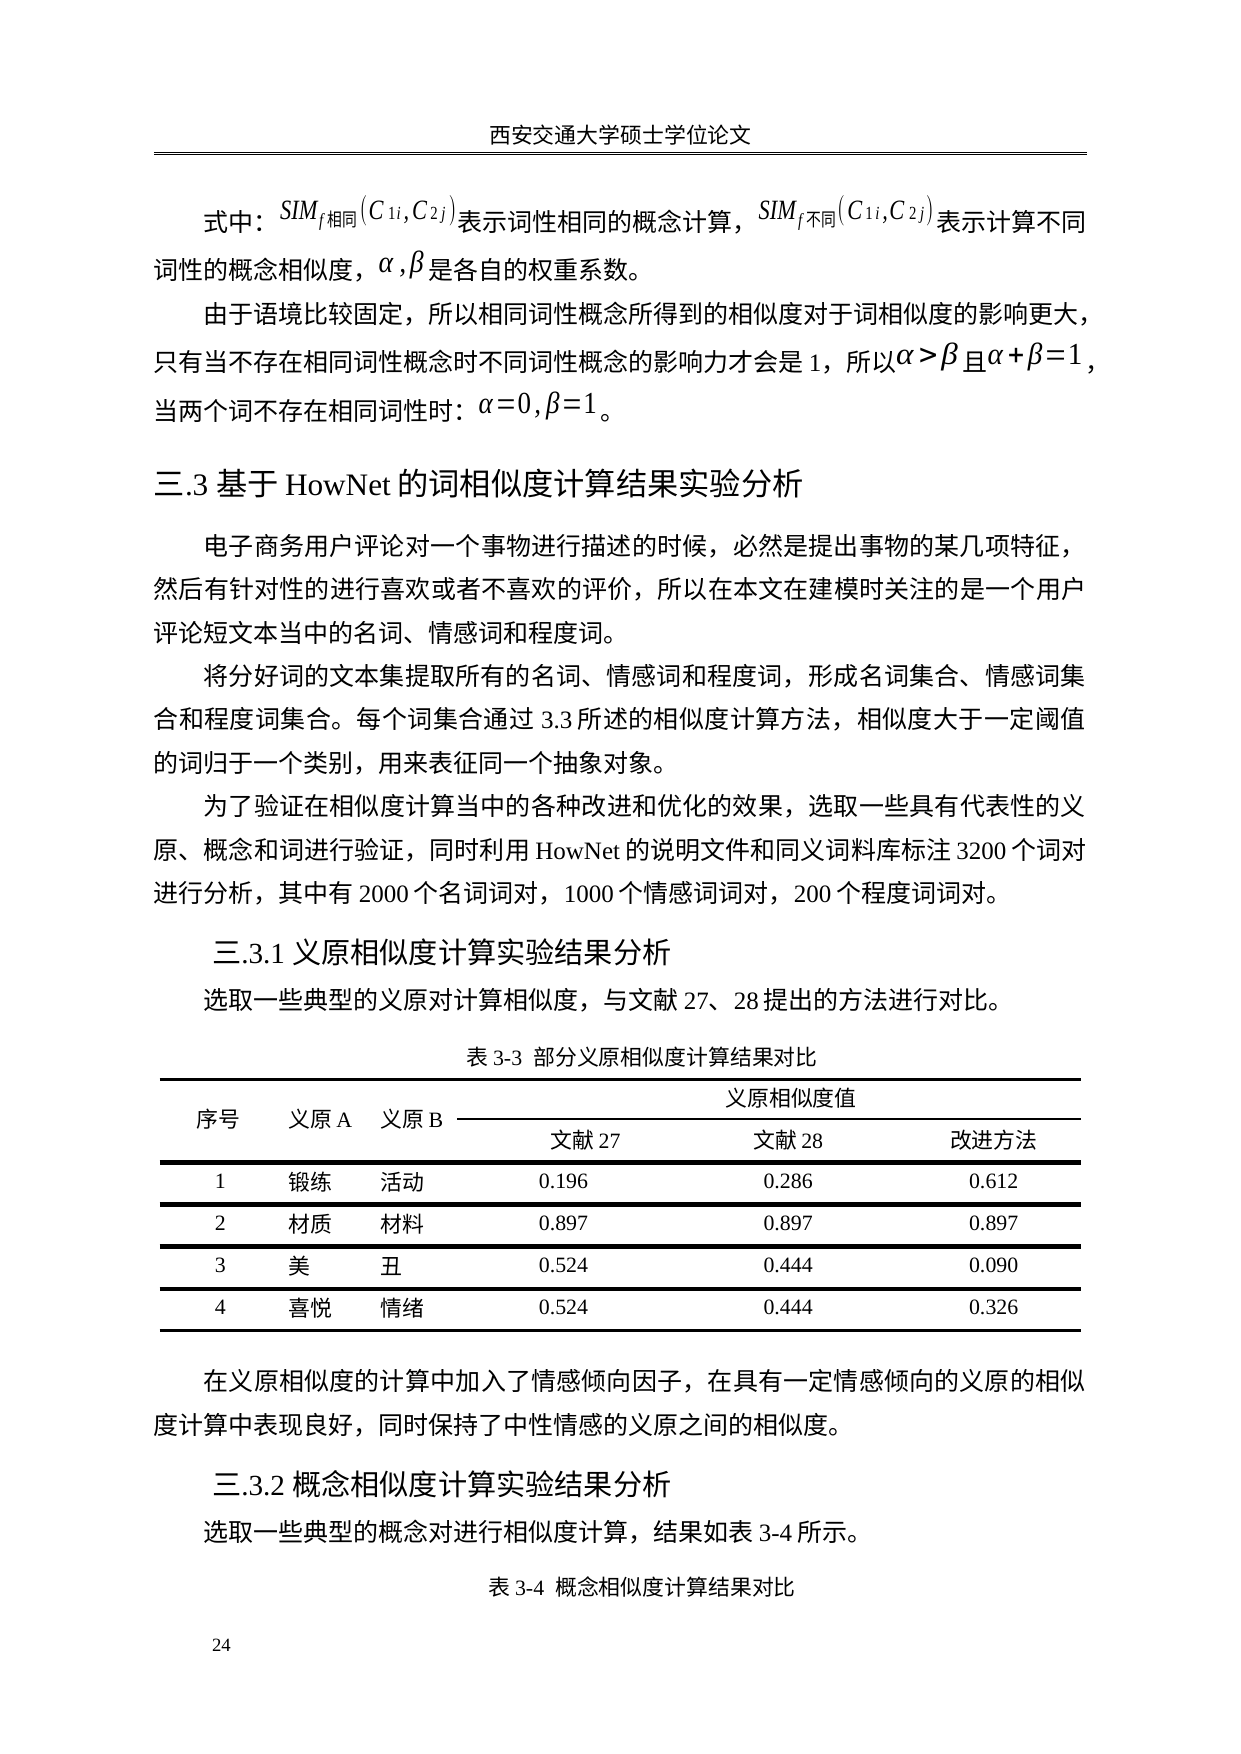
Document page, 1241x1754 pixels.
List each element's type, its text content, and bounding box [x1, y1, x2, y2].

table_header 义原相似度值 [457, 1081, 1081, 1118]
table_cell 活动 [369, 1165, 457, 1202]
table_cell 0.524 [457, 1249, 669, 1286]
text 由于语境比较固定，所以相同词性概念所得到的相似度对于词相似度的影响更大，只有当不存在相同词性概念时不同词性概念的影响力才会是1，所以且，当两个词不存在相同词性时：。 [153, 294, 1087, 427]
table_cell 0.196 [457, 1165, 669, 1202]
table_cell 2 [160, 1207, 277, 1244]
table_header 序号 [160, 1081, 277, 1160]
table_cell 0.444 [670, 1249, 862, 1286]
table_cell 材质 [277, 1207, 369, 1244]
table_cell 改进方法 [863, 1120, 1081, 1160]
table_cell 0.286 [670, 1165, 862, 1202]
table_header 义原A [277, 1081, 369, 1160]
text 选取一些典型的概念对进行相似度计算，结果如表3-4所示。 [153, 1512, 1087, 1548]
table_cell 4 [160, 1291, 277, 1328]
text 选取一些典型的义原对计算相似度，与文献27、28提出的方法进行对比。 [153, 980, 1087, 1017]
table_cell 丑 [369, 1249, 457, 1286]
subtitle 概念相似度计算实验结果分析 [153, 1461, 1087, 1503]
table_header 义原B [369, 1081, 457, 1160]
table_cell 0.090 [863, 1249, 1081, 1286]
subtitle 义原相似度计算实验结果分析 [153, 930, 1087, 972]
table_cell 0.326 [863, 1291, 1081, 1328]
table_cell 0.897 [863, 1207, 1081, 1244]
table_cell 锻练 [277, 1165, 369, 1202]
table_cell 0.897 [457, 1207, 669, 1244]
table_cell 文献28 [670, 1120, 862, 1160]
table_cell 0.612 [863, 1165, 1081, 1202]
text 电子商务用户评论对一个事物进行描述的时候，必然是提出事物的某几项特征，然后有针对性的进行喜欢或者不喜欢的评价，所以在本文在建模时关注的是一个用户评论短文本当中的名词、情感词和程度词。 [153, 526, 1087, 649]
text 为了验证在相似度计算当中的各种改进和优化的效果，选取一些具有代表性的义原、概念和词进行验证，同时利用HowNet的说明文件和同义词料库标注3200个词对进行分析，其中有2000个名词词对，1000个情感词词对，200个程度词词对。 [153, 787, 1087, 910]
table_cell 1 [160, 1165, 277, 1202]
text 表3-4 概念相似度计算结果对比 [153, 1570, 1087, 1601]
text 表3-3 部分义原相似度计算结果对比 [153, 1040, 1087, 1071]
table_cell 文献27 [457, 1120, 669, 1160]
table_cell 0.524 [457, 1291, 669, 1328]
text 将分好词的文本集提取所有的名词、情感词和程度词，形成名词集合、情感词集合和程度词集合。每个词集合通过3.3所述的相似度计算方法，相似度大于一定阈值的词归于一个类别，用来表征同一个抽象对象。 [153, 657, 1087, 780]
table_cell 美 [277, 1249, 369, 1286]
text 在义原相似度的计算中加入了情感倾向因子，在具有一定情感倾向的义原的相似度计算中表现良好，同时保持了中性情感的义原之间的相似度。 [153, 1362, 1087, 1442]
table_cell 喜悦 [277, 1291, 369, 1328]
table_cell 情绪 [369, 1291, 457, 1328]
table_cell 3 [160, 1249, 277, 1286]
table_cell 0.444 [670, 1291, 862, 1328]
table_cell 0.897 [670, 1207, 862, 1244]
subtitle 基于HowNet的词相似度计算结果实验分析 [153, 459, 1087, 505]
text 式中：表示词性相同的概念计算，表示计算不同词性的概念相似度，是各自的权重系数。 [153, 193, 1087, 287]
table_cell 材料 [369, 1207, 457, 1244]
